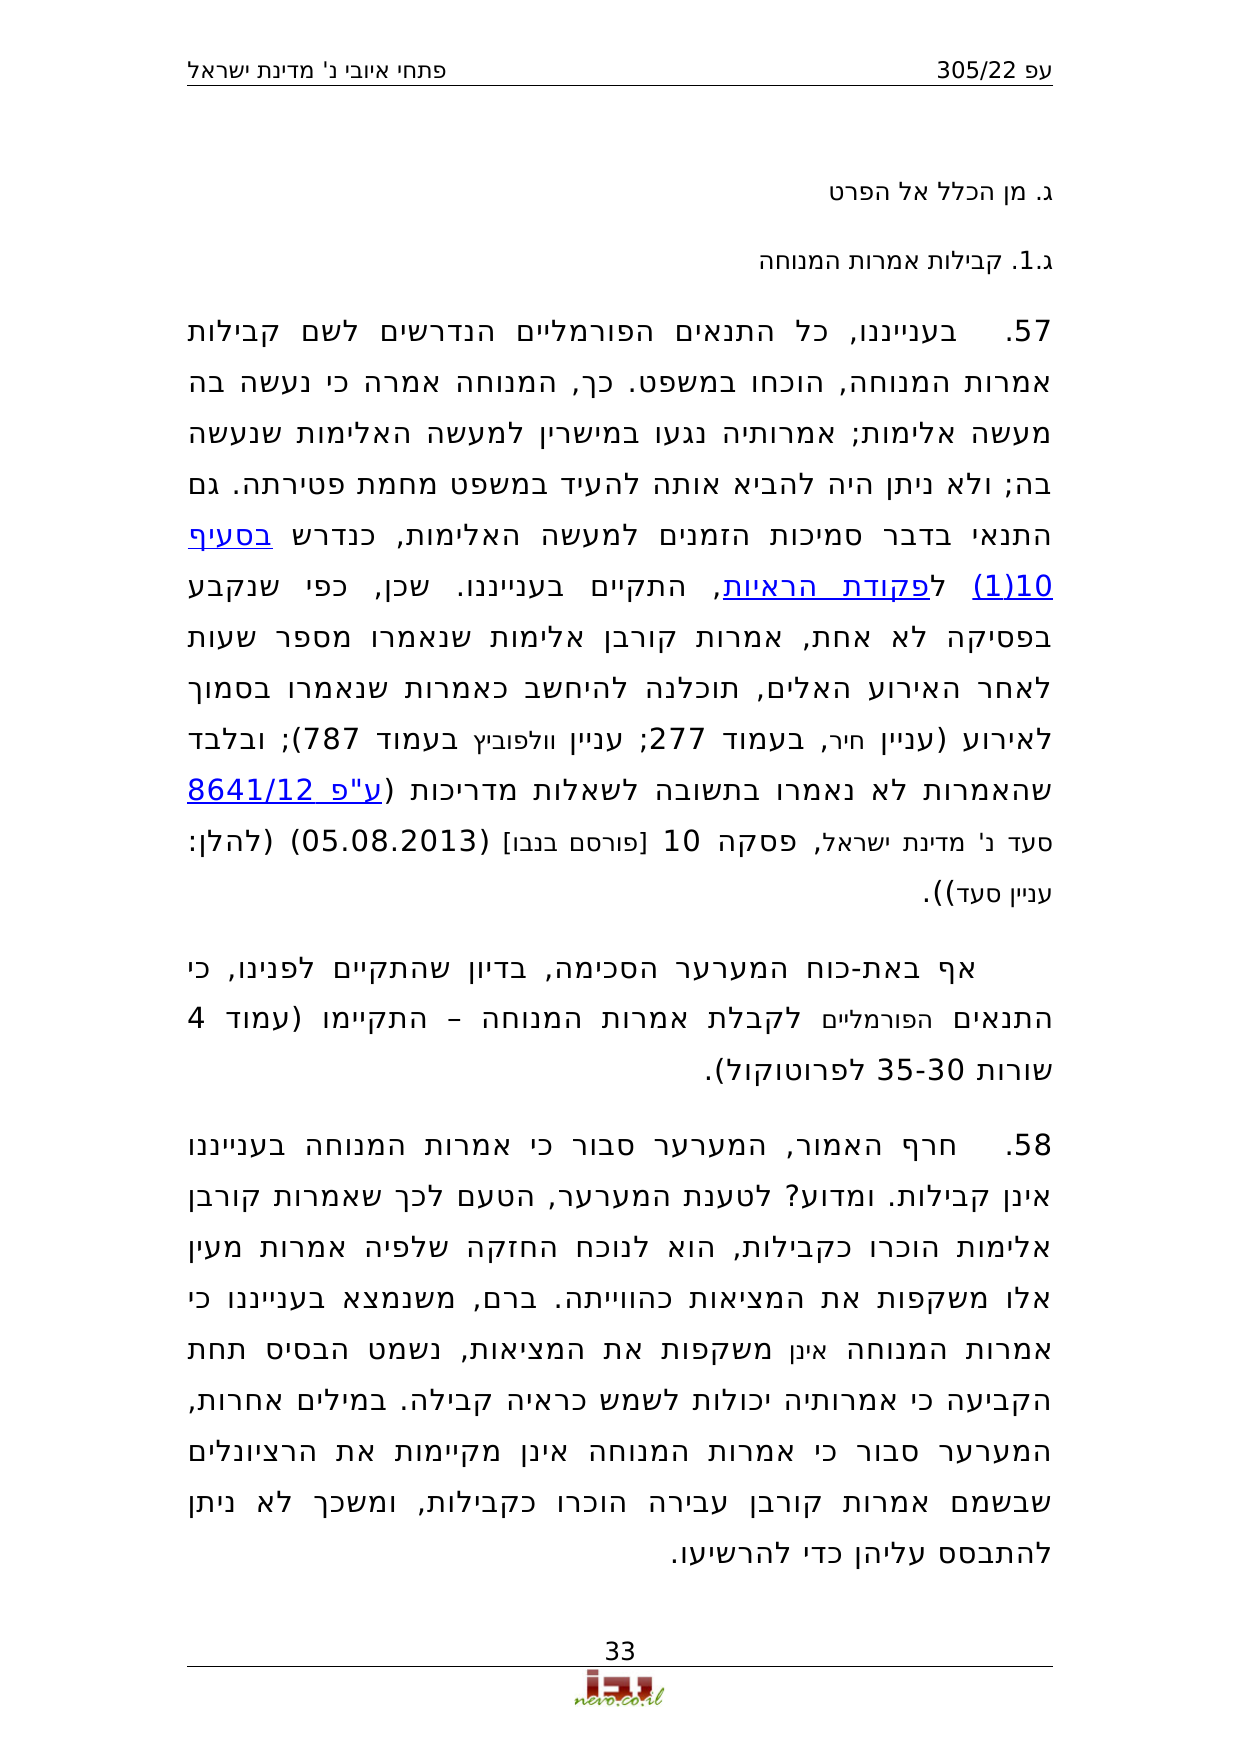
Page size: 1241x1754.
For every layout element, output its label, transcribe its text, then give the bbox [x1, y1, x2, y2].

picture [574, 1669, 666, 1707]
list אף באת-כוח המערער הסכימה, בדיון שהתקיים לפנינו, כי התנאים הפורמליים לקבלת אמרות המנוחה – התקיימו (עמוד 4 שורות 35-30 לפרוטוקול). [187, 951, 1053, 1087]
text ג.1. קבילות אמרות המנוחה [187, 246, 1053, 275]
list בענייננו, כל התנאים הפורמליים הנדרשים לשם קבילות אמרות המנוחה, הוכחו במשפט. כך, המנוחה אמרה כי נעשה בה מעשה אלימות; אמרותיה נגעו במישרין למעשה האלימות שנעשה בה; ולא ניתן היה להביא אותה להעיד במשפט מחמת פטירתה. גם התנאי בדבר סמיכות הזמנים למעשה האלימות, כנדרש בסעיף 10(1) לפקודת הראיות, התקיים בענייננו. שכן, כפי שנקבע בפסיקה לא אחת, אמרות קורבן אלימות שנאמרו מספר שעות לאחר האירוע האלים, תוכלנה להיחשב כאמרות שנאמרו בסמוך לאירוע (עניין חיר, בעמוד 277; עניין וולפוביץ בעמוד 787); ובלבד שהאמרות לא נאמרו בתשובה לשאלות מדריכות (ע"פ 8641/12 סעד נ' מדינת ישראל, פסקה 10 [פורסם בנבו] (05.08.2013) (להלן: עניין סעד)). [187, 315, 1053, 909]
list ג. מן הכלל אל הפרט [187, 177, 1053, 206]
list חרף האמור, המערער סבור כי אמרות המנוחה בענייננו אינן קבילות. ומדוע? לטענת המערער, הטעם לכך שאמרות קורבן אלימות הוכרו כקבילות, הוא לנוכח החזקה שלפיה אמרות מעין אלו משקפות את המציאות כהווייתה. ברם, משנמצא בענייננו כי אמרות המנוחה אינן משקפות את המציאות, נשמט הבסיס תחת הקביעה כי אמרותיה יכולות לשמש כראיה קבילה. במילים אחרות, המערער סבור כי אמרות המנוחה אינן מקיימות את הרציונלים שבשמם אמרות קורבן עבירה הוכרו כקבילות, ומשכך לא ניתן להתבסס עליהן כדי להרשיעו. [187, 1129, 1053, 1570]
